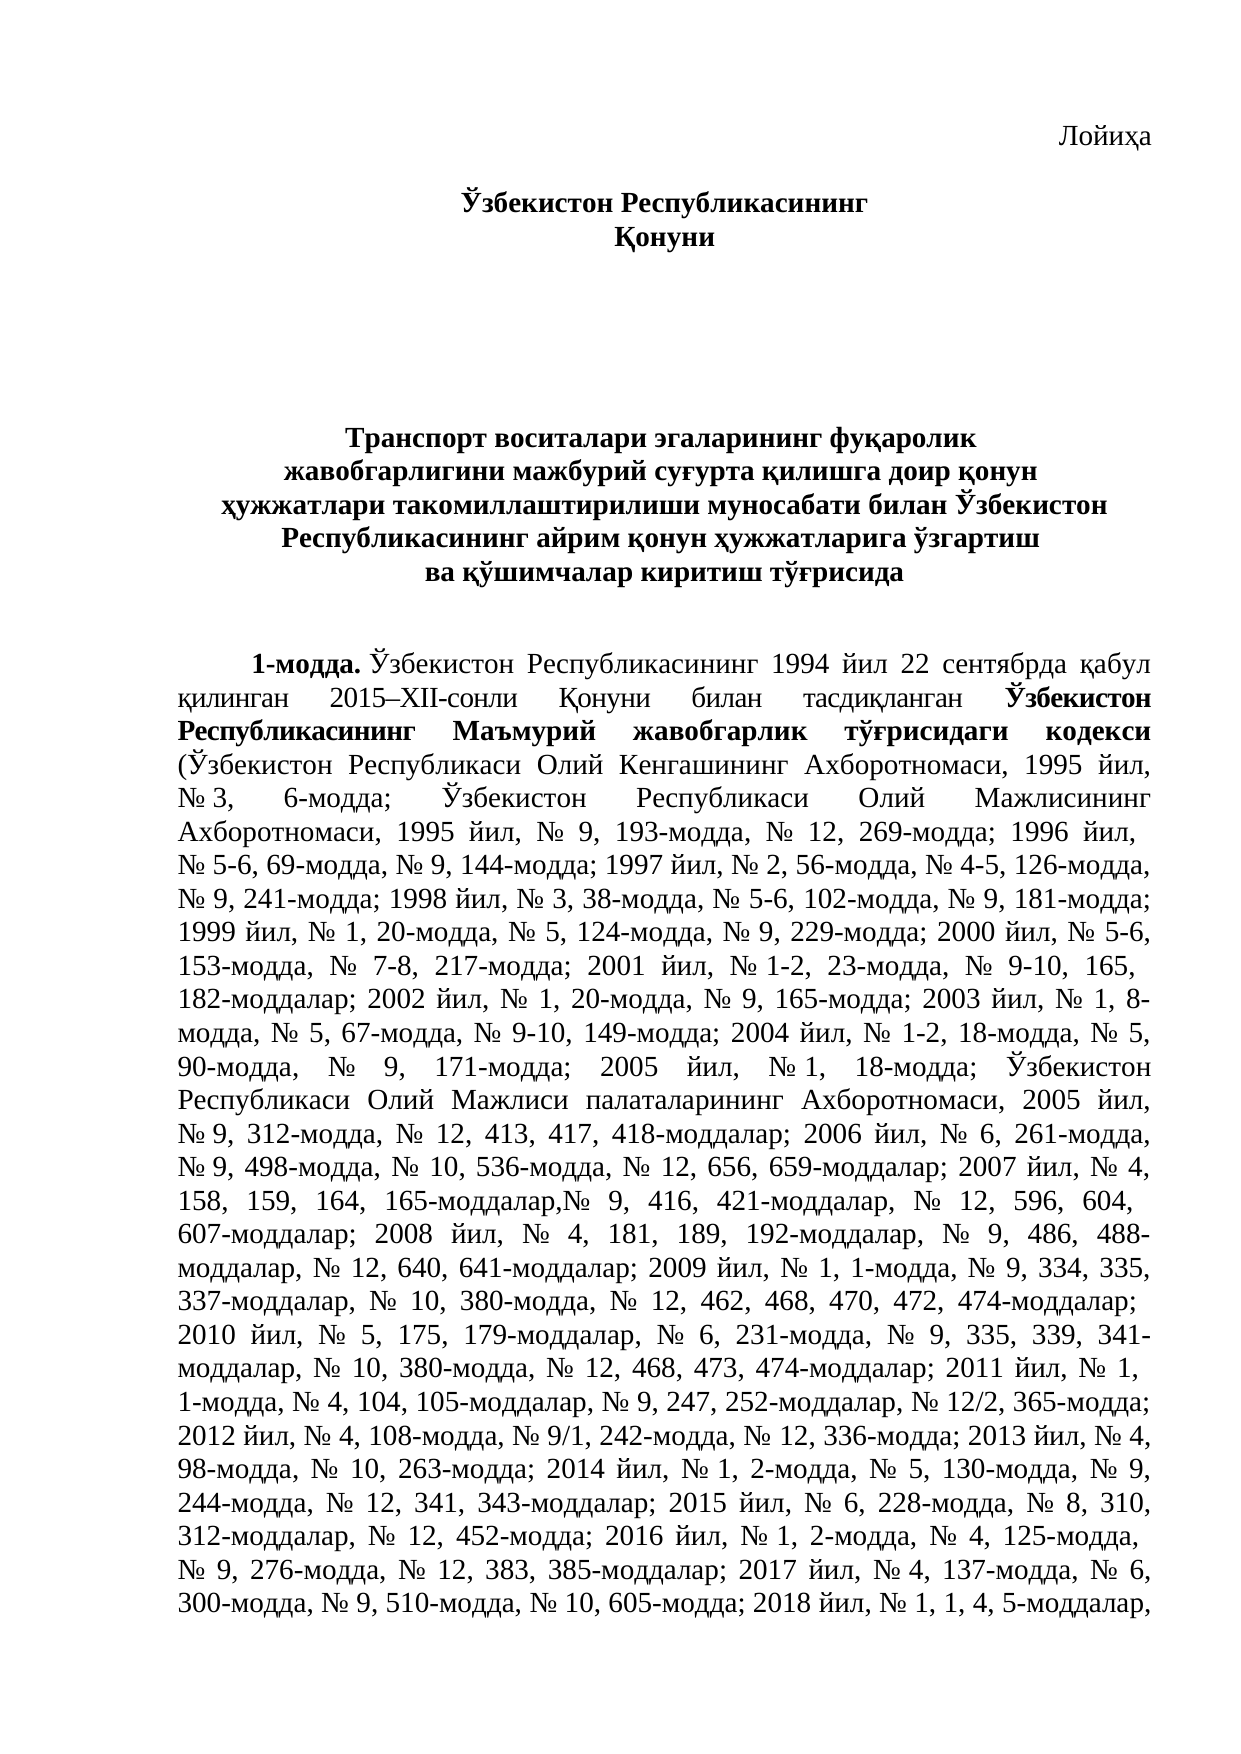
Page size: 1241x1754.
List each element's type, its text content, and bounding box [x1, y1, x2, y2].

text Транспорт воситалари эгаларининг фуқаролик жавобгарлигини мажбурий суғурта қилишга доир қонун ҳужжатлари такомиллаштирилиши муносабати билан Ўзбекистон Республикасининг айрим қонун ҳужжатларига ўзгартиш ва қўшимчалар киритиш тўғрисида [177, 420, 1152, 588]
text Ўзбекистон Республикасининг [177, 185, 1152, 219]
text Лойиҳа [177, 118, 1152, 152]
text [177, 646, 1152, 1619]
text Қонуни [177, 219, 1152, 252]
